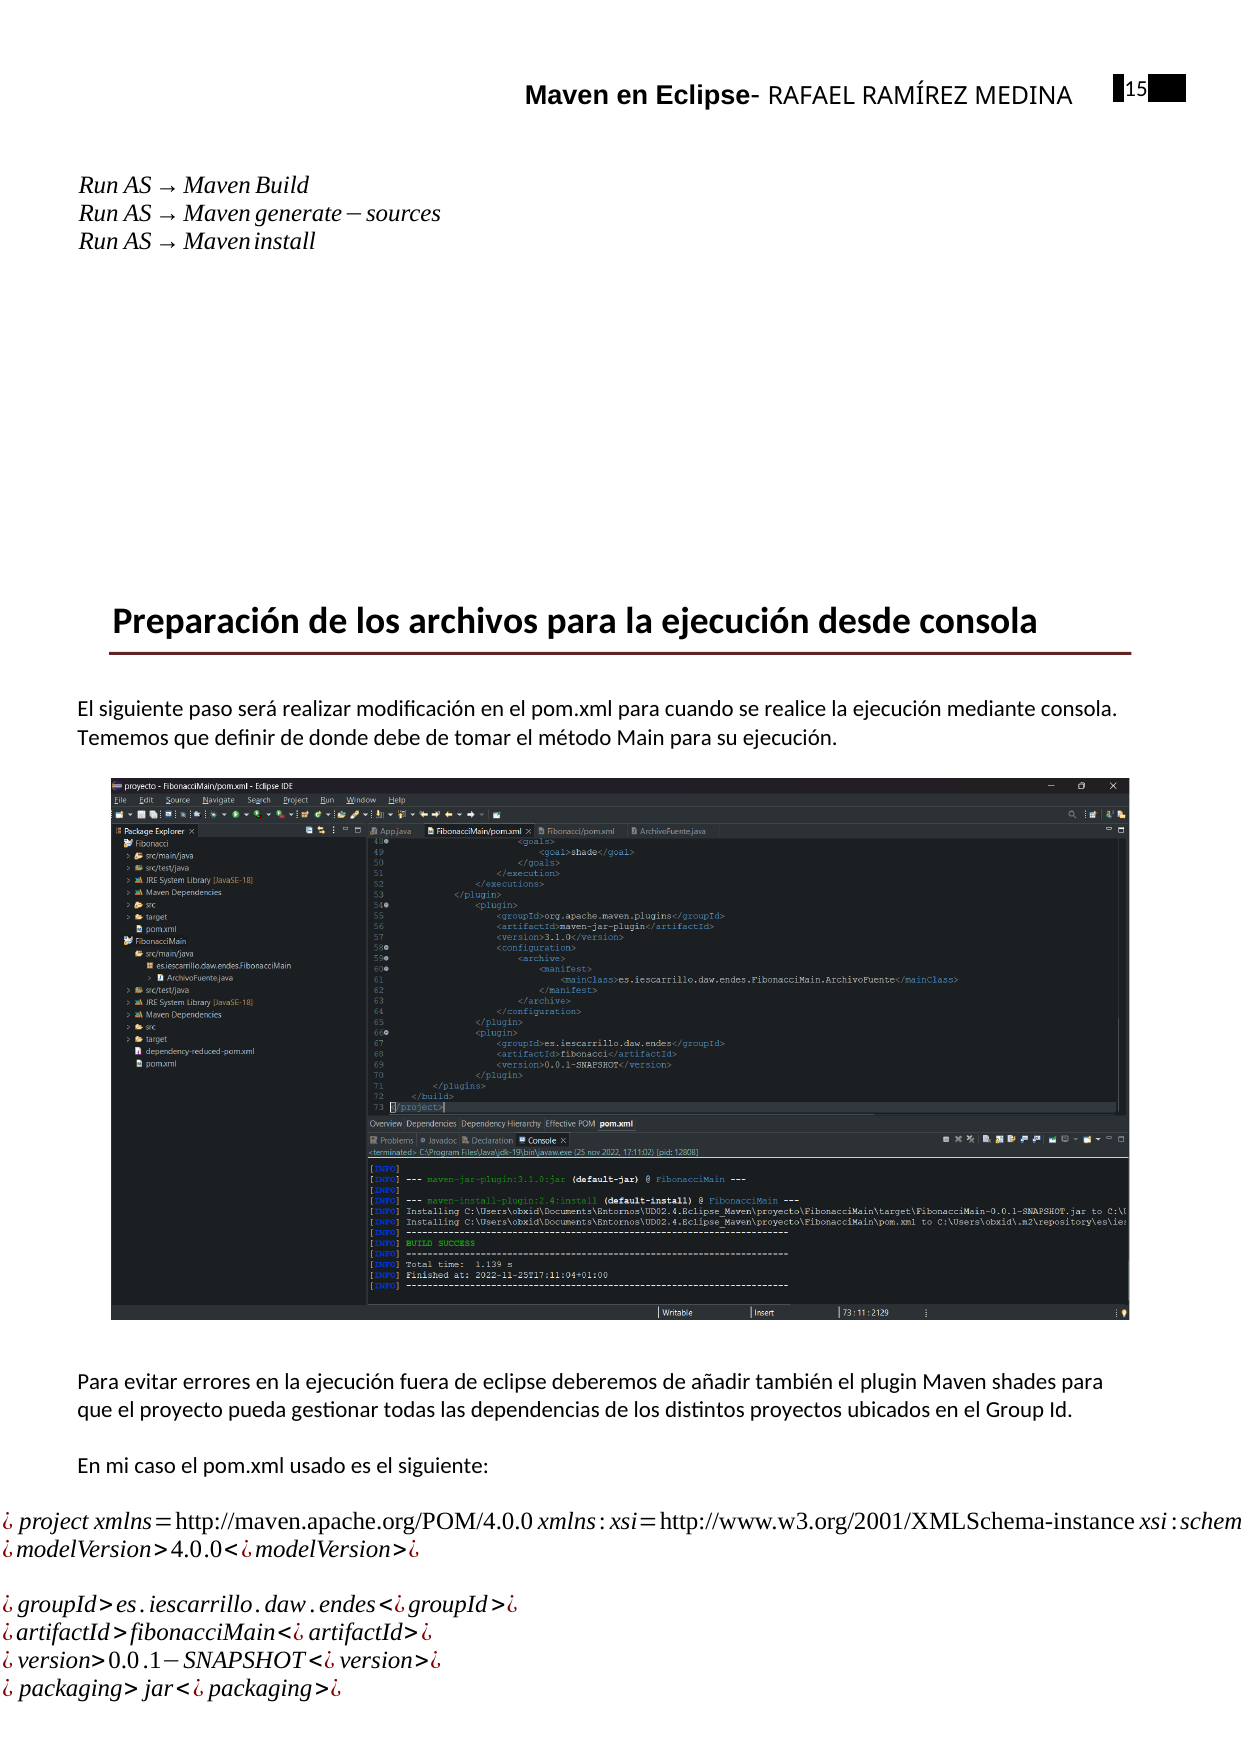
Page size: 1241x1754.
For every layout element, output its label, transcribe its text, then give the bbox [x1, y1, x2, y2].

text Para evitar errores en la ejecución fuera de eclipse deberemos de añadir también el plugin Maven shades para que el proyecto pueda gestionar todas las dependencias de los distintos proyectos ubicados en el Group Id. [77, 1367, 1142, 1423]
picture [111, 778, 1130, 1320]
subtitle Preparación de los archivos para la ejecución desde consola [112, 597, 1142, 643]
text En mi caso el pom.xml usado es el siguiente: [77, 1451, 1142, 1479]
text El siguiente paso será realizar modificación en el pom.xml para cuando se realice la ejecución mediante consola. Tememos que definir de donde debe de tomar el método Main para su ejecución. [2, 694, 1142, 751]
